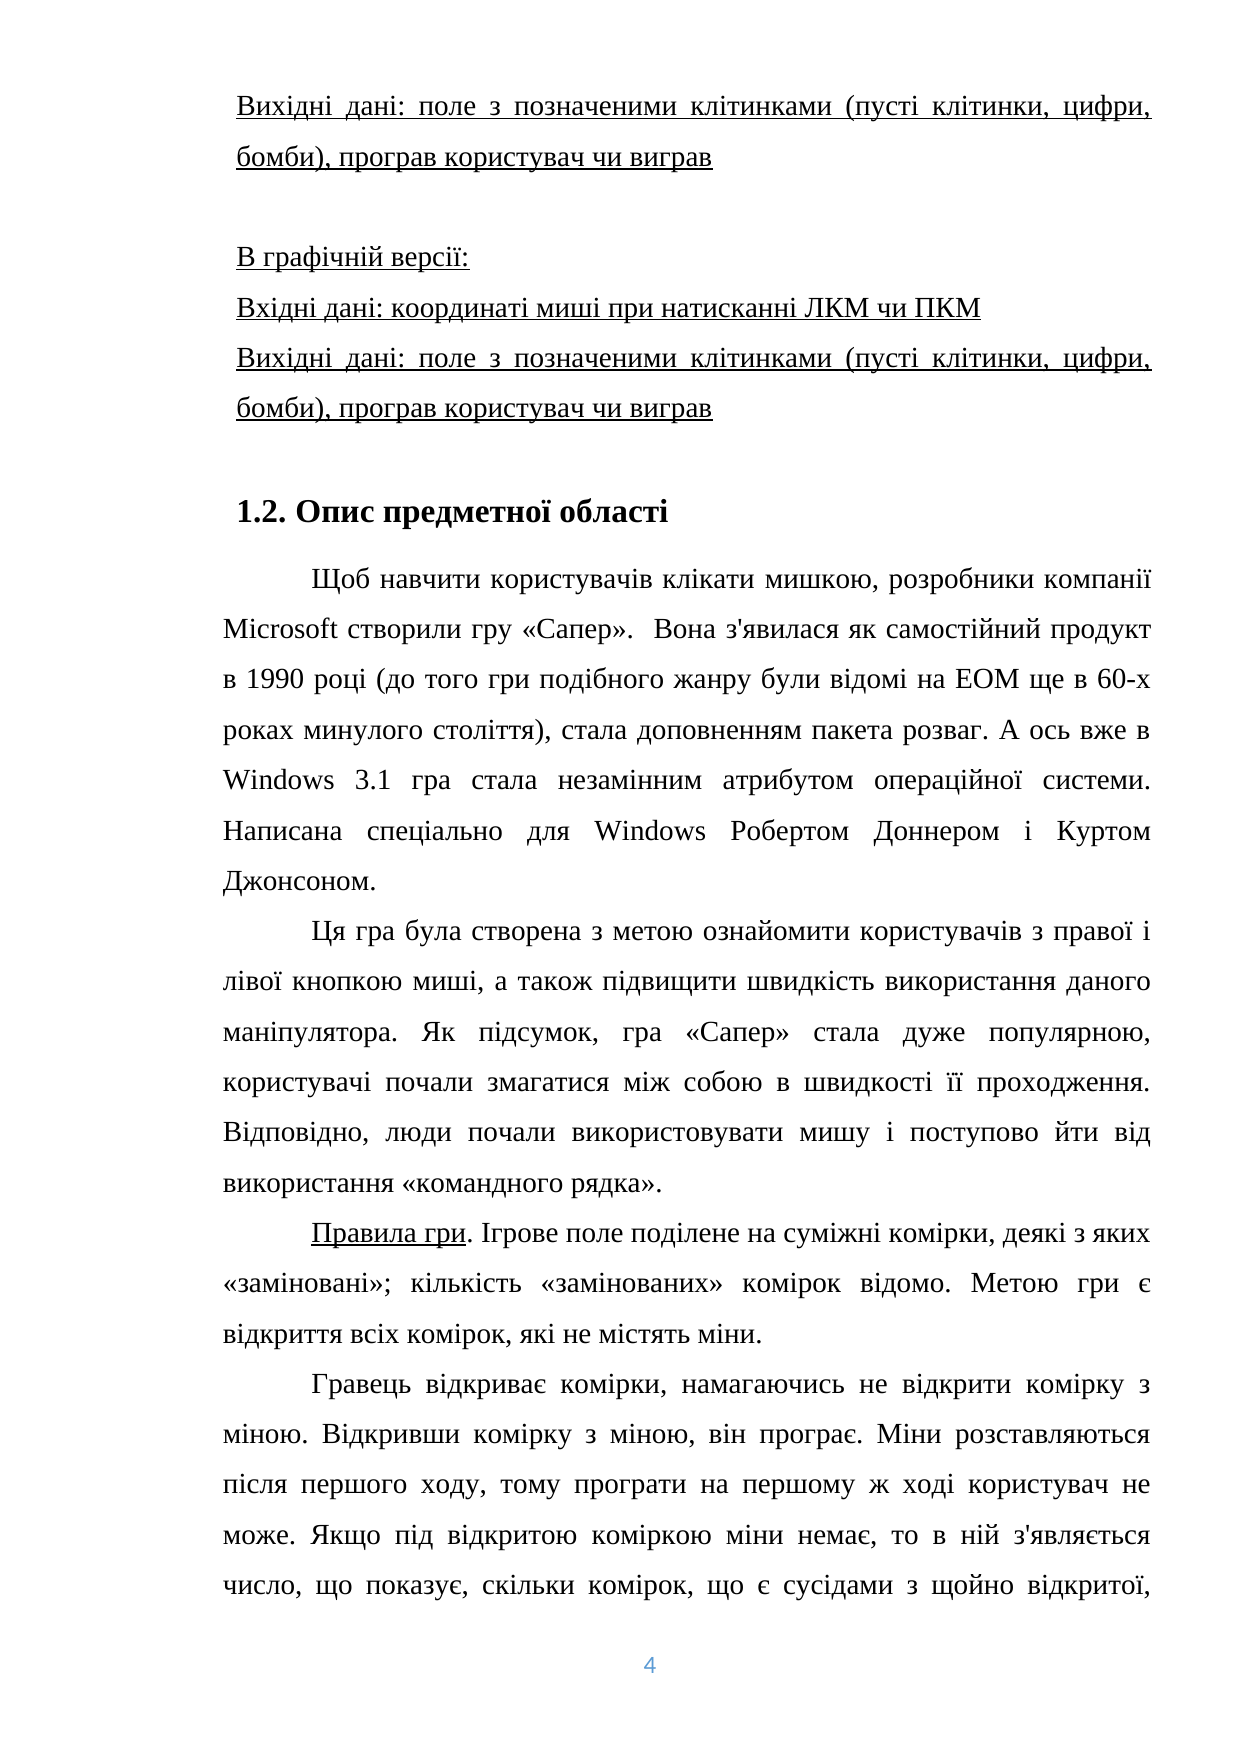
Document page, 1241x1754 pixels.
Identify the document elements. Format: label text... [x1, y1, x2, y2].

list В графічній версії: [236, 239, 1152, 273]
list Вихідні дані: поле з позначеними клітинками (пусті клітинки, цифри, бомби), програв користувач чи виграв [236, 119, 1152, 172]
text Правила гри. Ігрове поле поділене на суміжні комірки, деякі з яких «заміновані»; кількість «замінованих» комірок відомо. Метою гри є відкриття всіх комірок, які не містять міни. [223, 1215, 1152, 1349]
list Вихідні дані: поле з позначеними клітинками (пусті клітинки, цифри, бомби), програв користувач чи виграв [236, 340, 1152, 369]
list Вихідні дані: поле з позначеними клітинками (пусті клітинки, цифри, бомби), програв користувач чи виграв [236, 88, 1152, 118]
list Вхідні дані: координаті миші при натисканні ЛКМ чи ПКМ [236, 290, 1152, 323]
text Щоб навчити користувачів клікати мишкою, розробники компанії Microsoft створили гру «Сапер». Вона з'явилася як самостійний продукт в 1990 році (до того гри подібного жанру були відомі на ЕОМ ще в 60-х роках минулого століття), стала доповненням пакета розваг. А ось вже в Windows 3.1 гра стала незамінним атрибутом операційної системи. Написана спеціально для Windows Робертом Доннером і Куртом Джонсоном. [223, 561, 1152, 896]
list Опис предметної області [148, 491, 1152, 529]
text Ця гра була створена з метою ознайомити користувачів з правої і лівої кнопкою миші, а також підвищити швидкість використання даного маніпулятора. Як підсумок, гра «Сапер» стала дуже популярною, користувачі почали змагатися між собою в швидкості її проходження. Відповідно, люди почали використовувати мишу і поступово йти від використання «командного рядка». [223, 913, 1152, 1198]
list Вихідні дані: поле з позначеними клітинками (пусті клітинки, цифри, бомби), програв користувач чи виграв [236, 371, 1152, 424]
